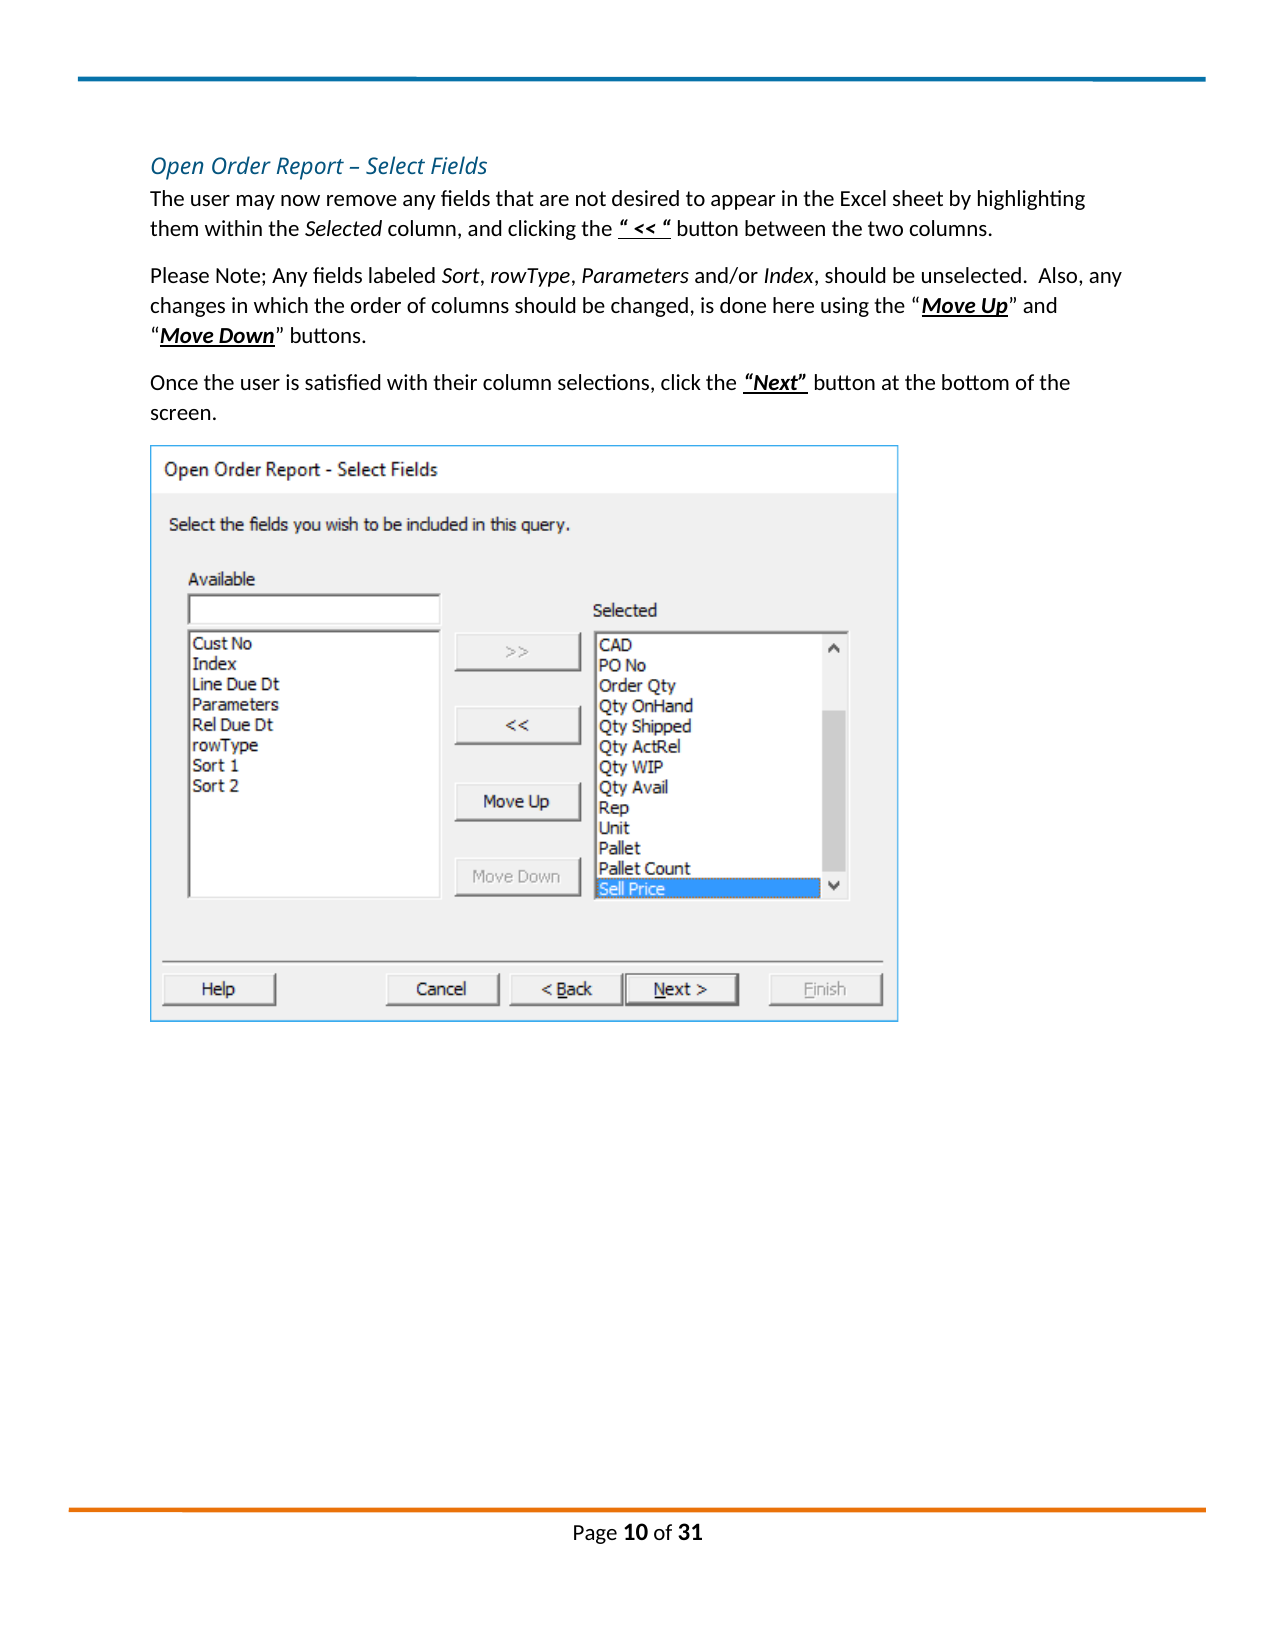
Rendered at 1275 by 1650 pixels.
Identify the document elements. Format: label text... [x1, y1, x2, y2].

subtitle Open Order Report – Select Fields [150, 150, 1125, 181]
text Once the user is satisfied with their column selections, click the “Next” button at the bottom of the screen. [150, 368, 1125, 426]
text Please Note; Any fields labeled Sort, rowType, Parameters and/or Index, should be unselected. Also, any changes in which the order of columns should be changed, is done here using the “Move Up” and “Move Down” buttons. [150, 261, 1125, 349]
picture [150, 445, 899, 1022]
text The user may now remove any fields that are not desired to appear in the Excel sheet by highlighting them within the Selected column, and clicking the “ << “ button between the two columns. [150, 184, 1125, 242]
